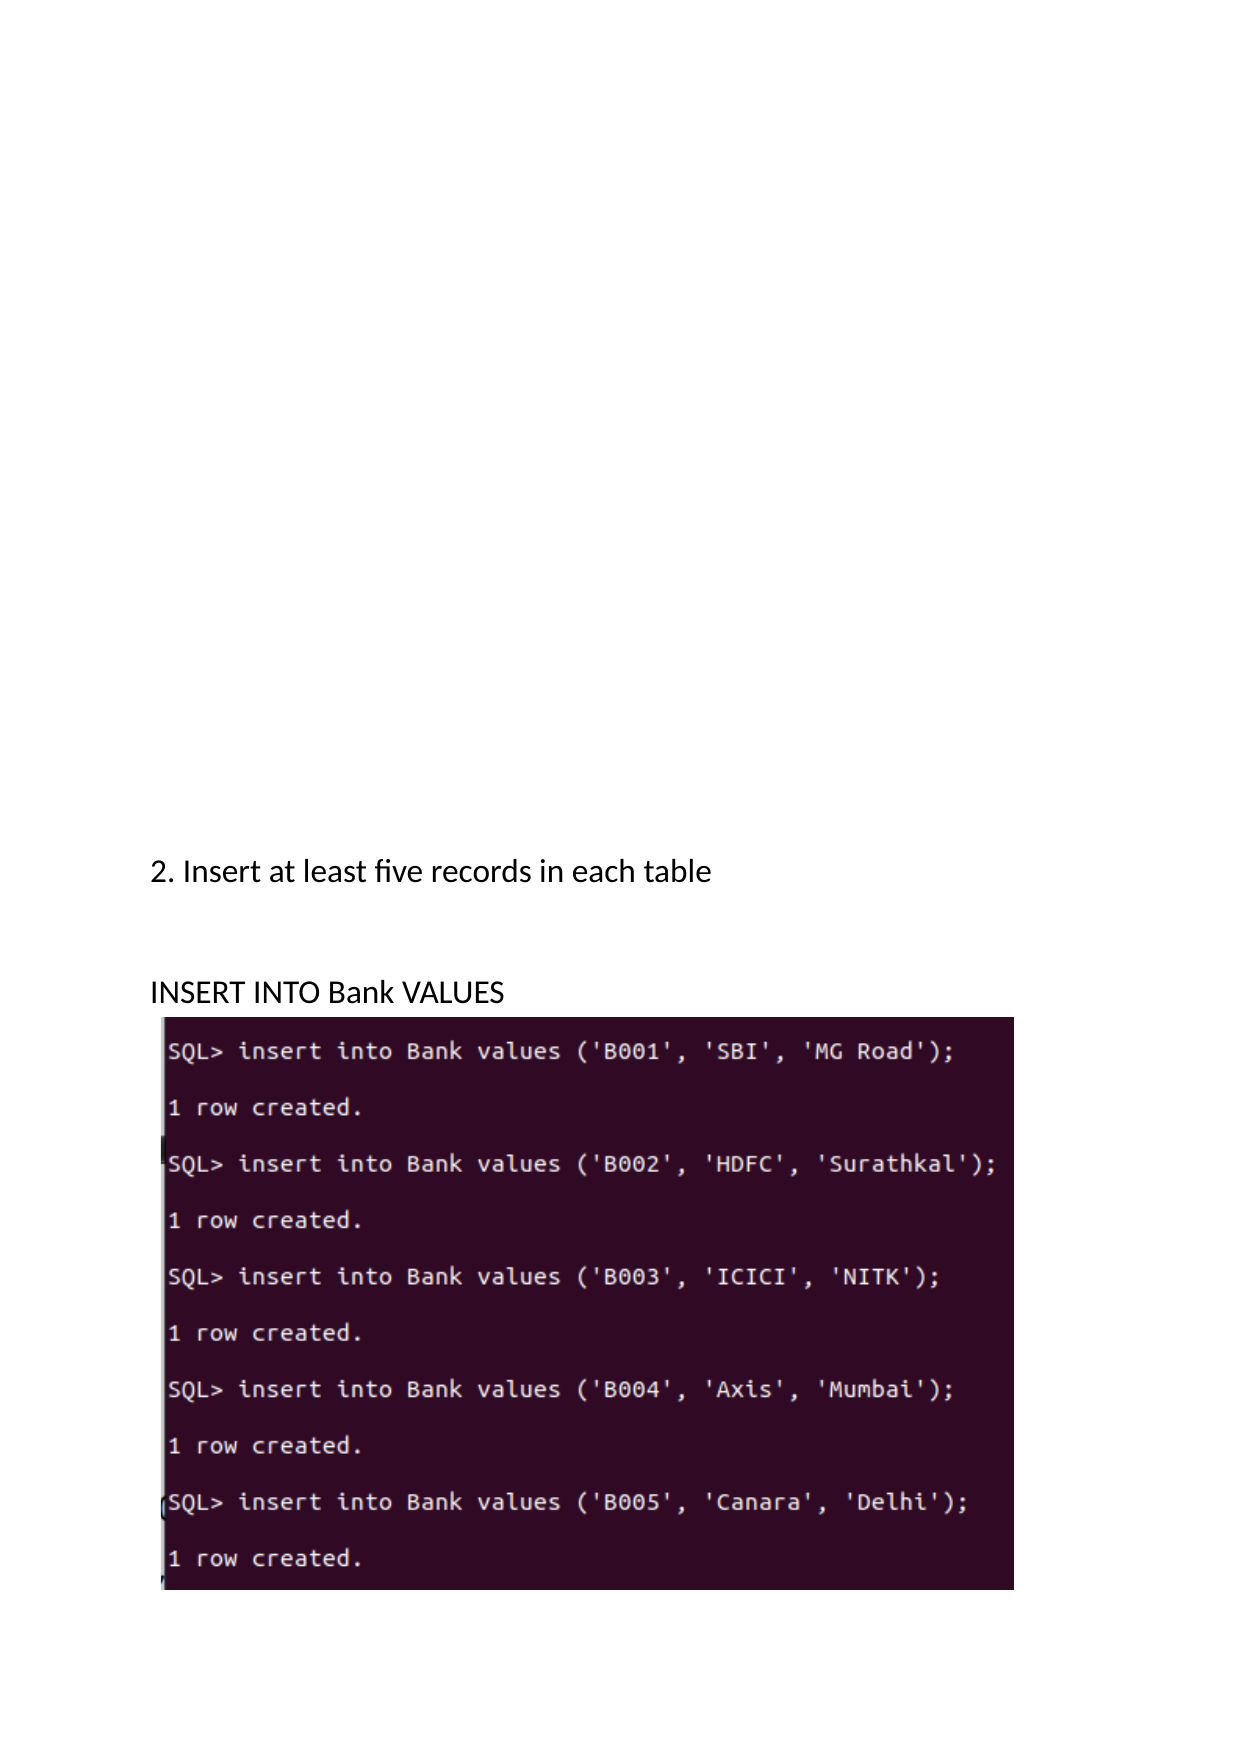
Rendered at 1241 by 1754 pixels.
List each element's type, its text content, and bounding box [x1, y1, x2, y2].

picture [160, 1017, 1014, 1590]
text 2. Insert at least five records in each table [150, 850, 1090, 891]
text INSERT INTO Bank VALUES [150, 971, 1090, 1012]
